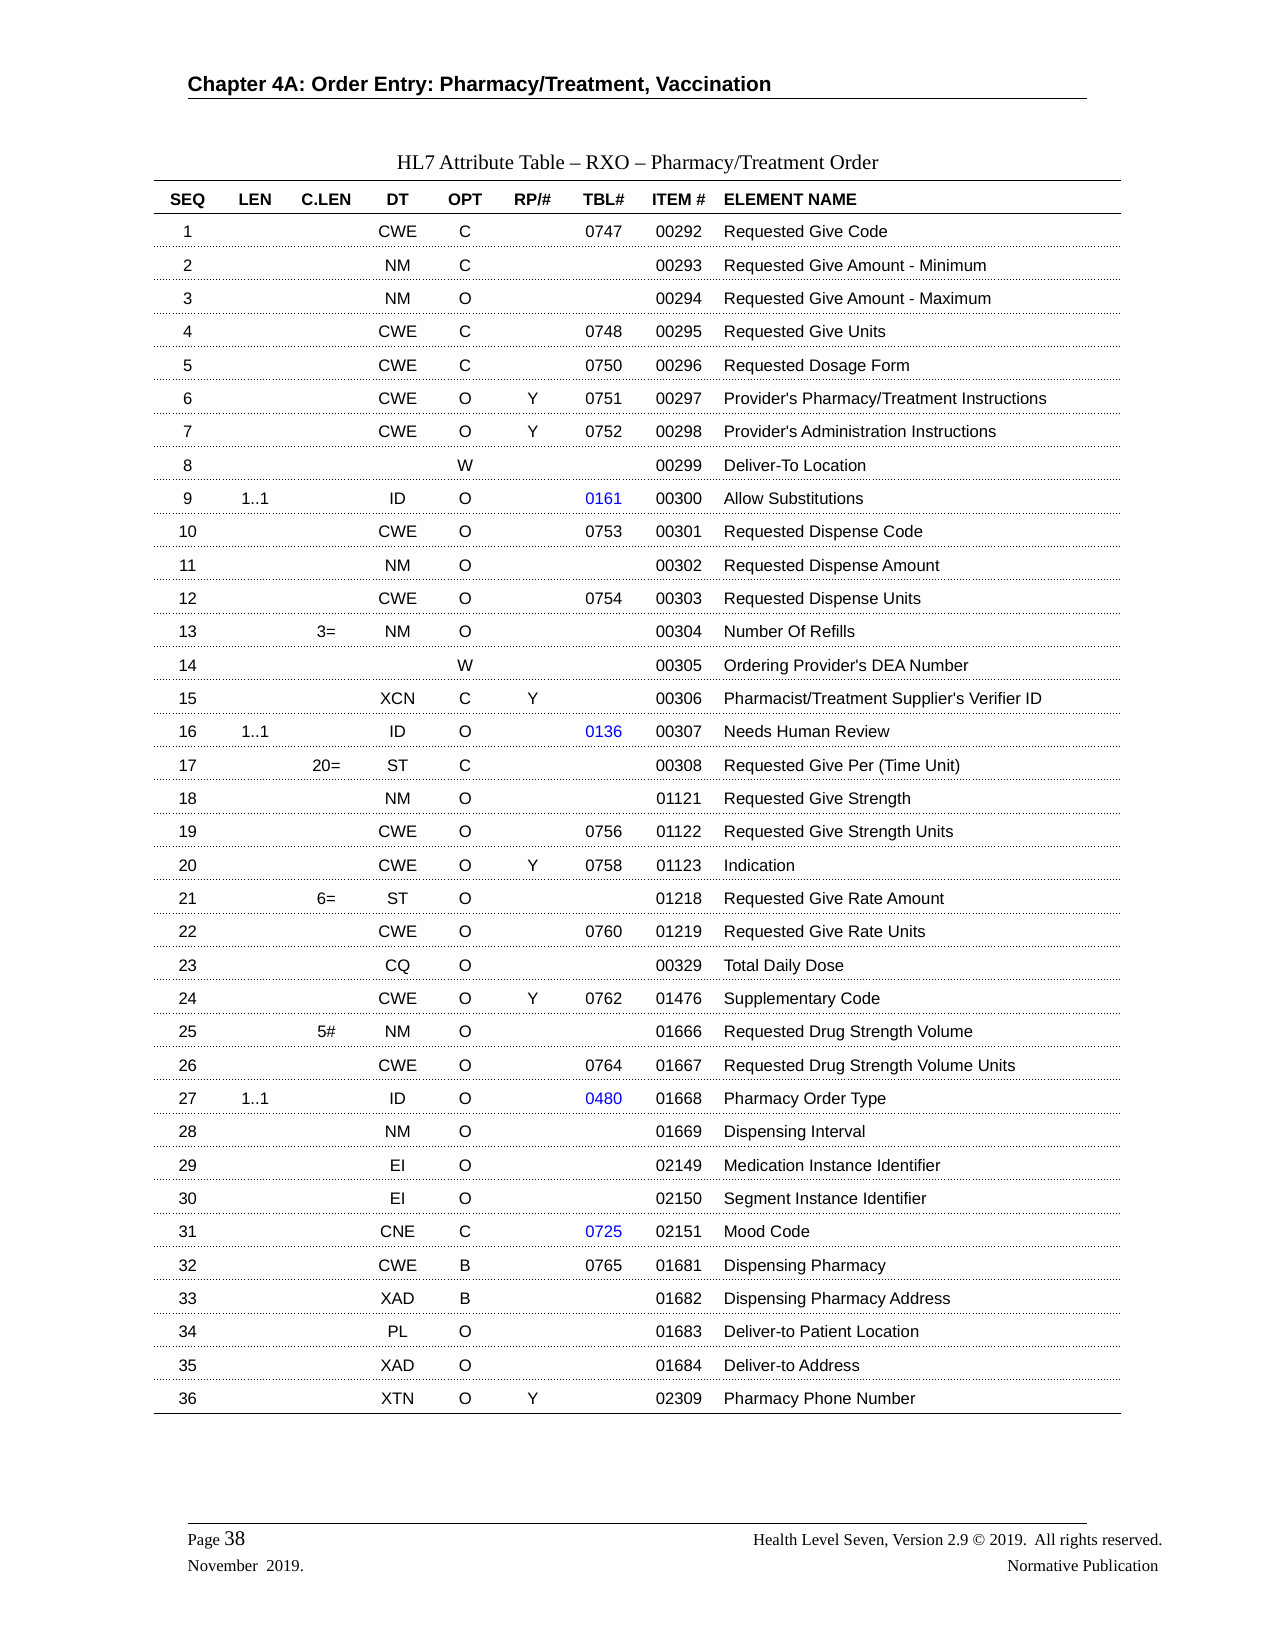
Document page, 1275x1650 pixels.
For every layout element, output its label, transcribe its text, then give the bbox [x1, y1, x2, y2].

text HL7 Attribute Table – RXO – Pharmacy/Treatment Order [187, 150, 1087, 174]
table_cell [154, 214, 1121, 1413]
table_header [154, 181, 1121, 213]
